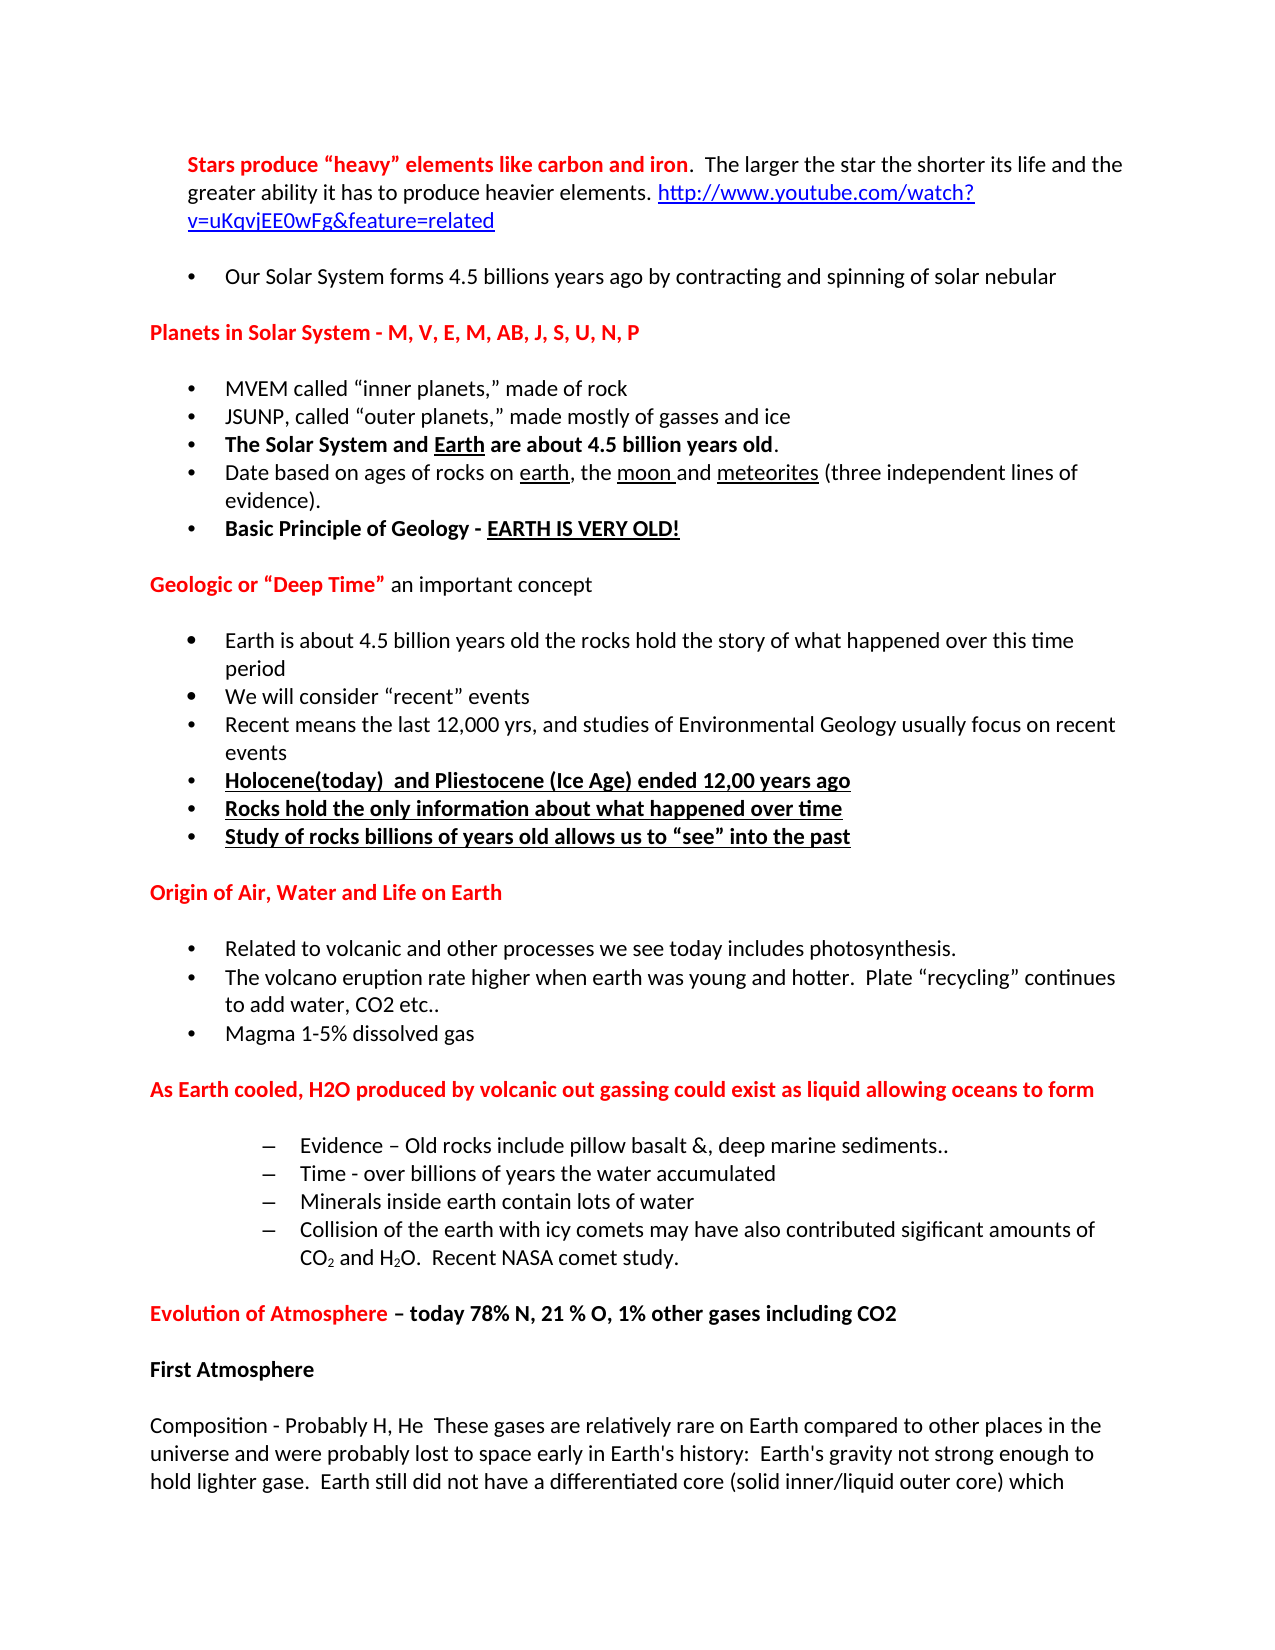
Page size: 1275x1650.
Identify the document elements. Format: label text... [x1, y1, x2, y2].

list Our Solar System forms 4.5 billions years ago by contracting and spinning of solar nebular [187, 262, 1125, 290]
list Time - over billions of years the water accumulated [262, 1159, 1125, 1187]
list MVEM called “inner planets,” made of rock [187, 374, 1125, 402]
text Origin of Air, Water and Life on Earth [150, 878, 1125, 907]
list Related to volcanic and other processes we see today includes photosynthesis. [187, 934, 1125, 963]
list Date based on ages of rocks on earth, the moon and meteorites (three independent lines of evidence). [187, 458, 1125, 514]
list Study of rocks billions of years old allows us to “see” into the past [187, 822, 1125, 851]
list JSUNP, called “outer planets,” made mostly of gasses and ice [187, 402, 1125, 430]
list Recent means the last 12,000 yrs, and studies of Environmental Geology usually focus on recent events [187, 710, 1125, 766]
text First Atmosphere [150, 1355, 1125, 1383]
list Evidence – Old rocks include pillow basalt &, deep marine sediments.. [262, 1131, 1125, 1159]
list Basic Principle of Geology - EARTH IS VERY OLD! [187, 514, 1125, 542]
list Minerals inside earth contain lots of water [262, 1187, 1125, 1215]
text Planets in Solar System - M, V, E, M, AB, J, S, U, N, P [150, 318, 1125, 346]
text Evolution of Atmosphere – today 78% N, 21 % O, 1% other gases including CO2 [150, 1299, 1125, 1327]
text Stars produce “heavy” elements like carbon and iron. The larger the star the shorter its life and the greater ability it has to produce heavier elements. http://www.youtube.com/watch?v=uKqvjEE0wFg&feature=related [187, 150, 1125, 234]
list We will consider “recent” events [187, 682, 1125, 710]
list Magma 1-5% dissolved gas [187, 1019, 1125, 1047]
text Geologic or “Deep Time” an important concept [150, 570, 1125, 598]
list The Solar System and Earth are about 4.5 billion years old. [187, 430, 1125, 458]
list Rocks hold the only information about what happened over time [187, 794, 1125, 822]
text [150, 1411, 1125, 1495]
text As Earth cooled, H2O produced by volcanic out gassing could exist as liquid allowing oceans to form [150, 1075, 1125, 1103]
list Holocene(today) and Pliestocene (Ice Age) ended 12,00 years ago [187, 766, 1125, 794]
list Earth is about 4.5 billion years old the rocks hold the story of what happened over this time period [187, 626, 1125, 682]
list The volcano eruption rate higher when earth was young and hotter. Plate “recycling” continues to add water, CO2 etc.. [187, 963, 1125, 1019]
list Collision of the earth with icy comets may have also contributed sigificant amounts of CO2 and H2O. Recent NASA comet study. [262, 1215, 1125, 1271]
